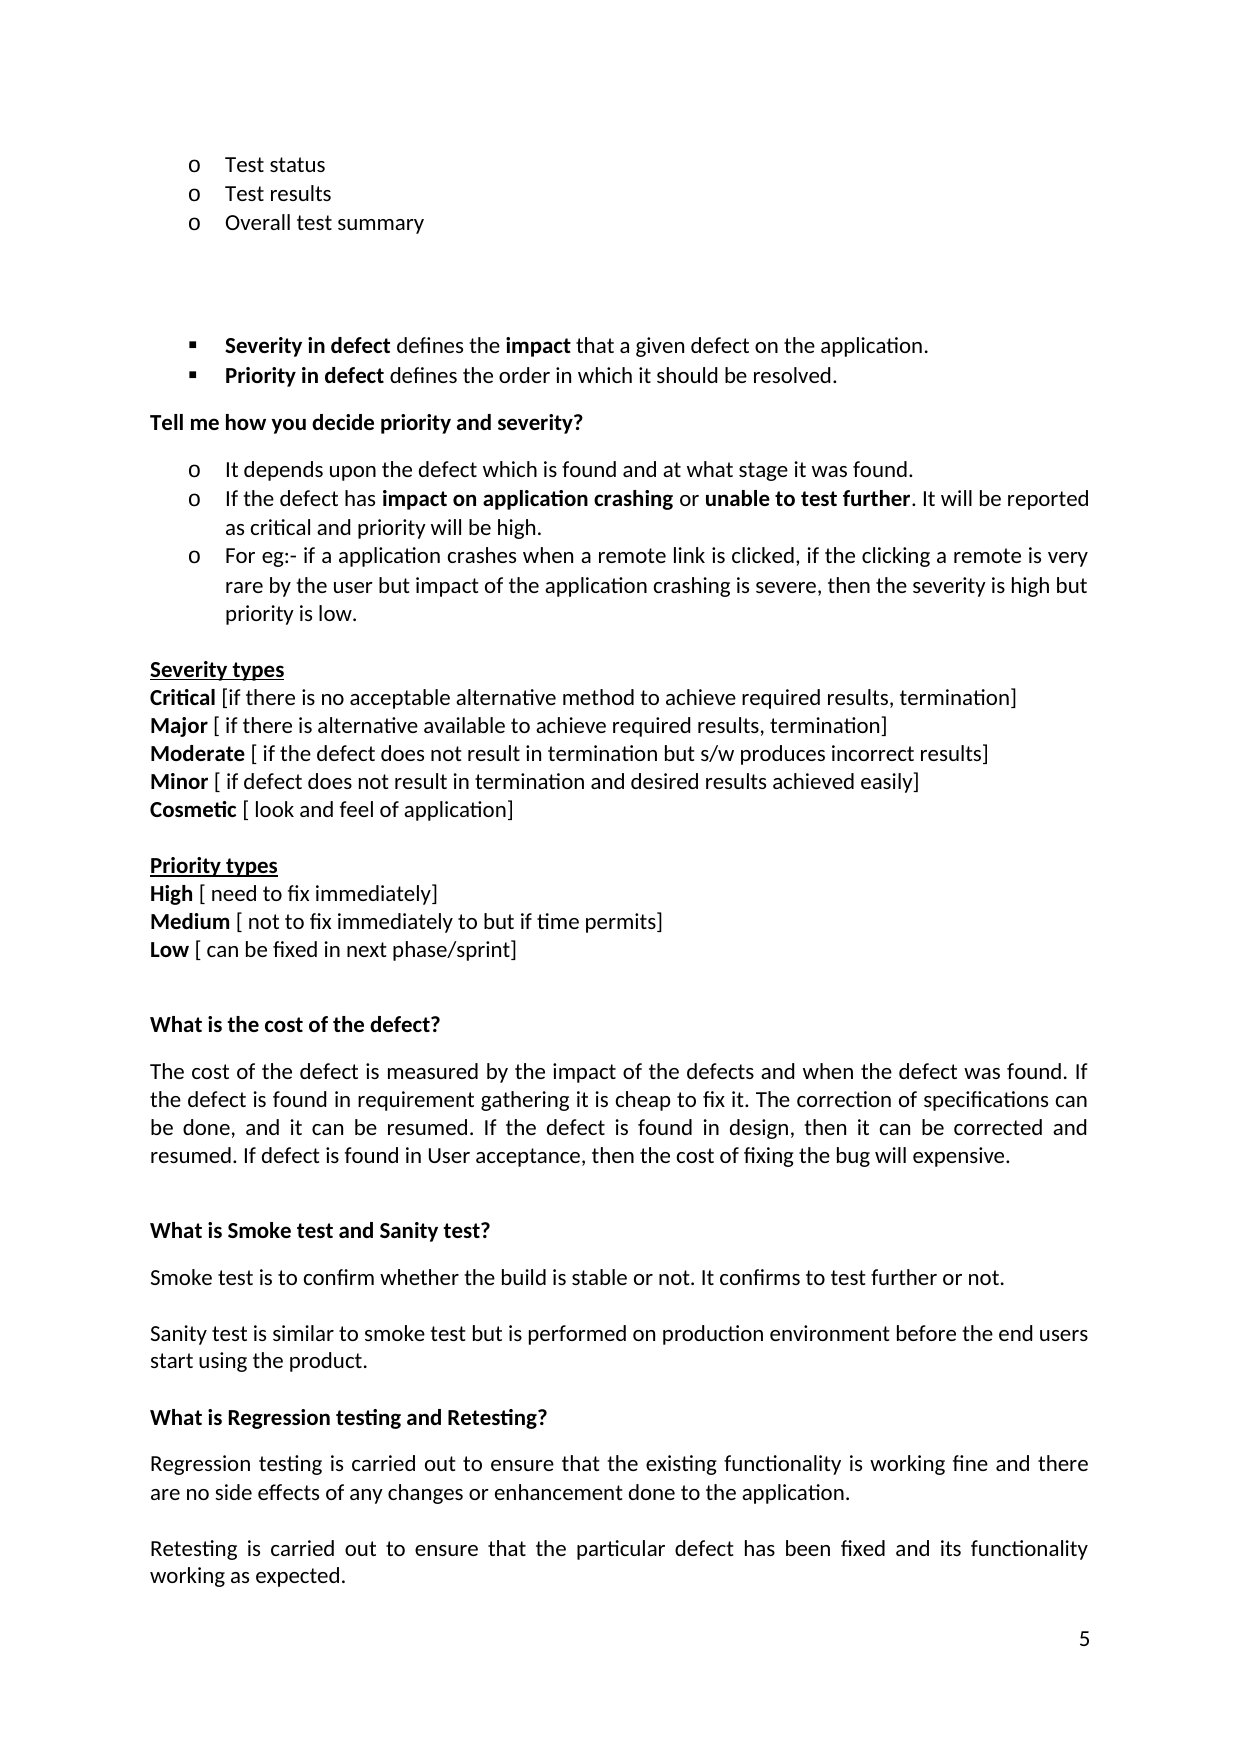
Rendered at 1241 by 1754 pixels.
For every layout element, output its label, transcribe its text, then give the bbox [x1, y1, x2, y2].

list Test results [187, 179, 1090, 208]
list It depends upon the defect which is found and at what stage it was found. [187, 455, 1090, 484]
text Low [ can be fixed in next phase/sprint] [150, 935, 1090, 963]
text What is the cost of the defect? [150, 1010, 1090, 1038]
text Minor [ if defect does not result in termination and desired results achieved easily] [150, 767, 1090, 795]
text Retesting is carried out to ensure that the particular defect has been fixed and its functionality working as expected. [150, 1534, 1090, 1590]
list Priority in defect defines the order in which it should be resolved. [187, 361, 1090, 389]
list Overall test summary [187, 208, 1090, 237]
text Sanity test is similar to smoke test but is performed on production environment before the end users start using the product. [150, 1319, 1090, 1375]
text Moderate [ if the defect does not result in termination but s/w produces incorrect results] [150, 739, 1090, 767]
text Severity types [150, 655, 1090, 683]
text Critical [if there is no acceptable alternative method to achieve required results, termination] [150, 683, 1090, 711]
text Medium [ not to fix immediately to but if time permits] [150, 907, 1090, 935]
text Tell me how you decide priority and severity? [150, 408, 1090, 436]
list Severity in defect defines the impact that a given defect on the application. [187, 331, 1090, 359]
text Cosmetic [ look and feel of application] [150, 795, 1090, 823]
list For eg:- if a application crashes when a remote link is clicked, if the clicking a remote is very rare by the user but impact of the application crashing is severe, then the severity is high but priority is low. [187, 542, 1090, 627]
text Major [ if there is alternative available to achieve required results, termination] [150, 711, 1090, 739]
text What is Regression testing and Retesting? [150, 1403, 1090, 1431]
text Smoke test is to confirm whether the build is stable or not. It confirms to test further or not. [150, 1263, 1090, 1291]
list Test status [187, 150, 1090, 179]
text Priority types [150, 851, 1090, 879]
list If the defect has impact on application crashing or unable to test further. It will be reported as critical and priority will be high. [187, 484, 1090, 542]
text High [ need to fix immediately] [150, 879, 1090, 907]
text The cost of the defect is measured by the impact of the defects and when the defect was found. If the defect is found in requirement gathering it is cheap to fix it. The correction of specifications can be done, and it can be resumed. If the defect is found in design, then it can be corrected and resumed. If defect is found in User acceptance, then the cost of fixing the bug will expensive. [150, 1057, 1090, 1169]
text What is Smoke test and Sanity test? [150, 1216, 1090, 1244]
text Regression testing is carried out to ensure that the existing functionality is working fine and there are no side effects of any changes or enhancement done to the application. [150, 1449, 1090, 1506]
